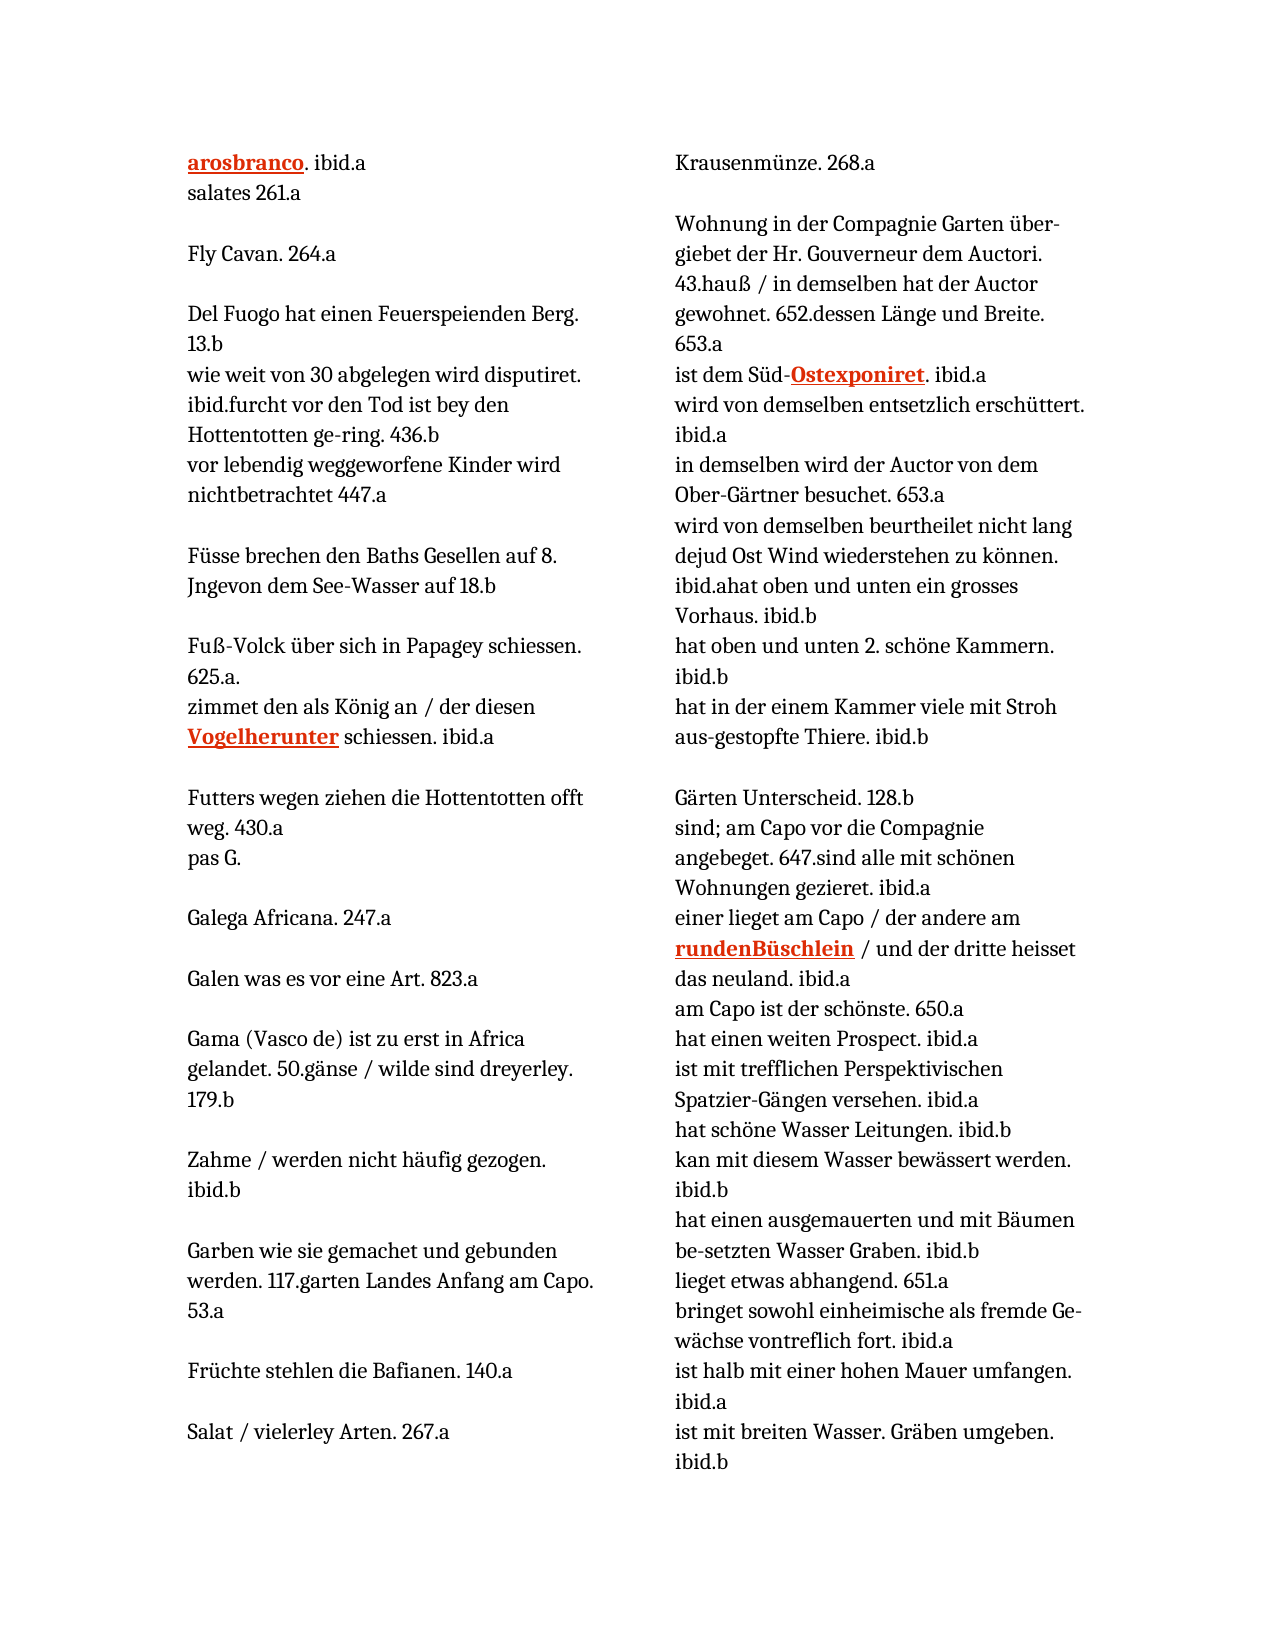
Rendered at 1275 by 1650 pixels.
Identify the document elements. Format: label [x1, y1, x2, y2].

text [675, 150, 1087, 1475]
text [187, 150, 600, 1475]
